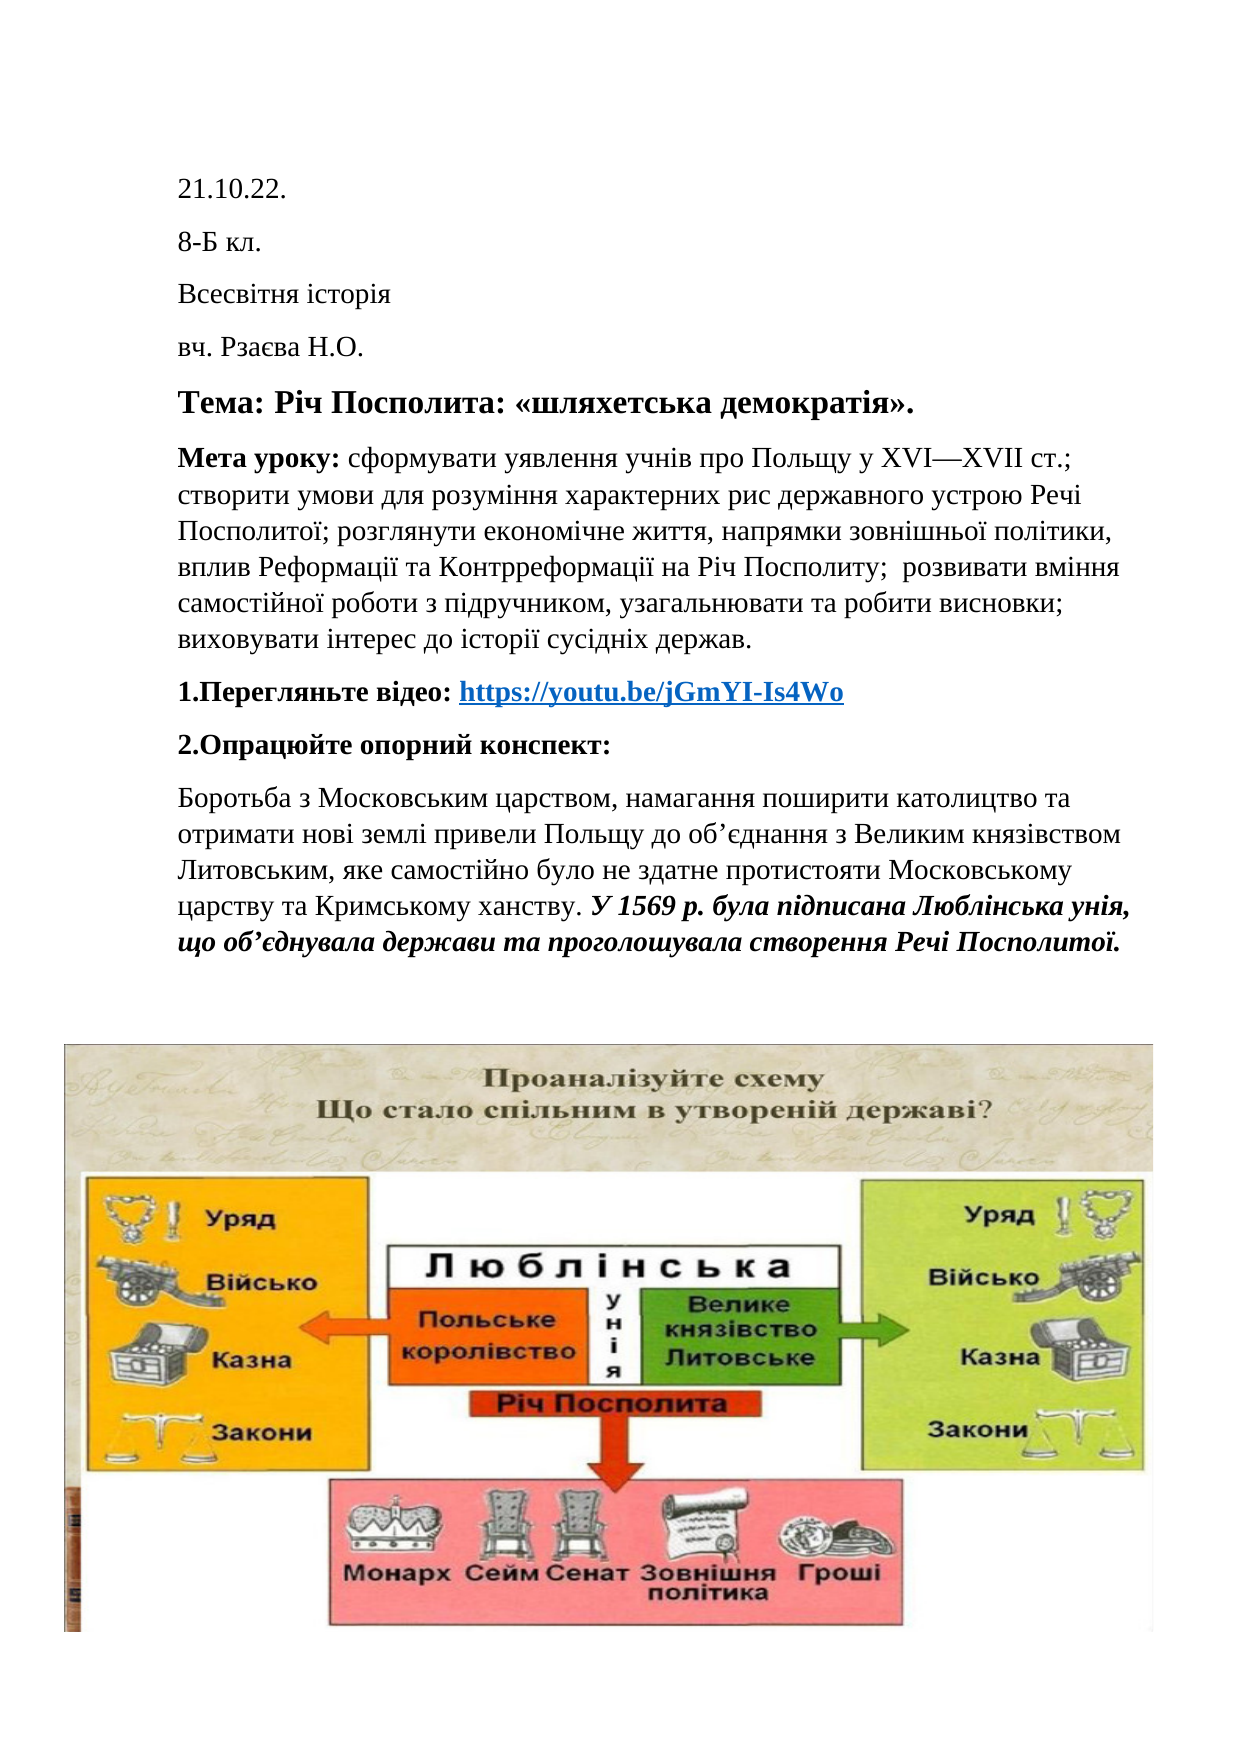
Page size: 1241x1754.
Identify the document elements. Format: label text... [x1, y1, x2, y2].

text 8-Б кл. [177, 224, 1152, 257]
text Боротьба з Московським царством, намагання поширити католицтво та отримати нові землі привели Польщу до об’єднання з Великим князівством Литовським, яке самостійно було не здатне протистояти Московському царству та Кримському ханству. У 1569 р. була підписана Люблінська унія, що об’єднувала держави та проголошувала створення Речі Посполитої. [177, 780, 1152, 958]
picture [64, 1044, 1154, 1632]
text Всесвітня історія [177, 277, 1152, 310]
text 1.Перегляньте відео: https://youtu.be/jGmYI-Is4Wo [177, 674, 1152, 708]
text Мета уроку: сформувати уявлення учнів про Польщу у XVI—XVIІ ст.; створити умови для розуміння характерних рис державного устрою Речі Посполитої; розглянути економічне життя, напрямки зовнішньої політики, вплив Реформації та Контрреформації на Річ Посполиту; розвивати вміння самостійної роботи з підручником, узагальнювати та робити висновки; виховувати інтерес до історії сусідніх держав. [177, 441, 1152, 655]
text 21.10.22. [177, 171, 1152, 204]
text вч. Рзаєва Н.О. [177, 329, 1152, 363]
text 2.Опрацюйте опорний конспект: [177, 727, 1152, 761]
text Тема: Річ Посполита: «шляхетська демократія». [177, 382, 1152, 421]
